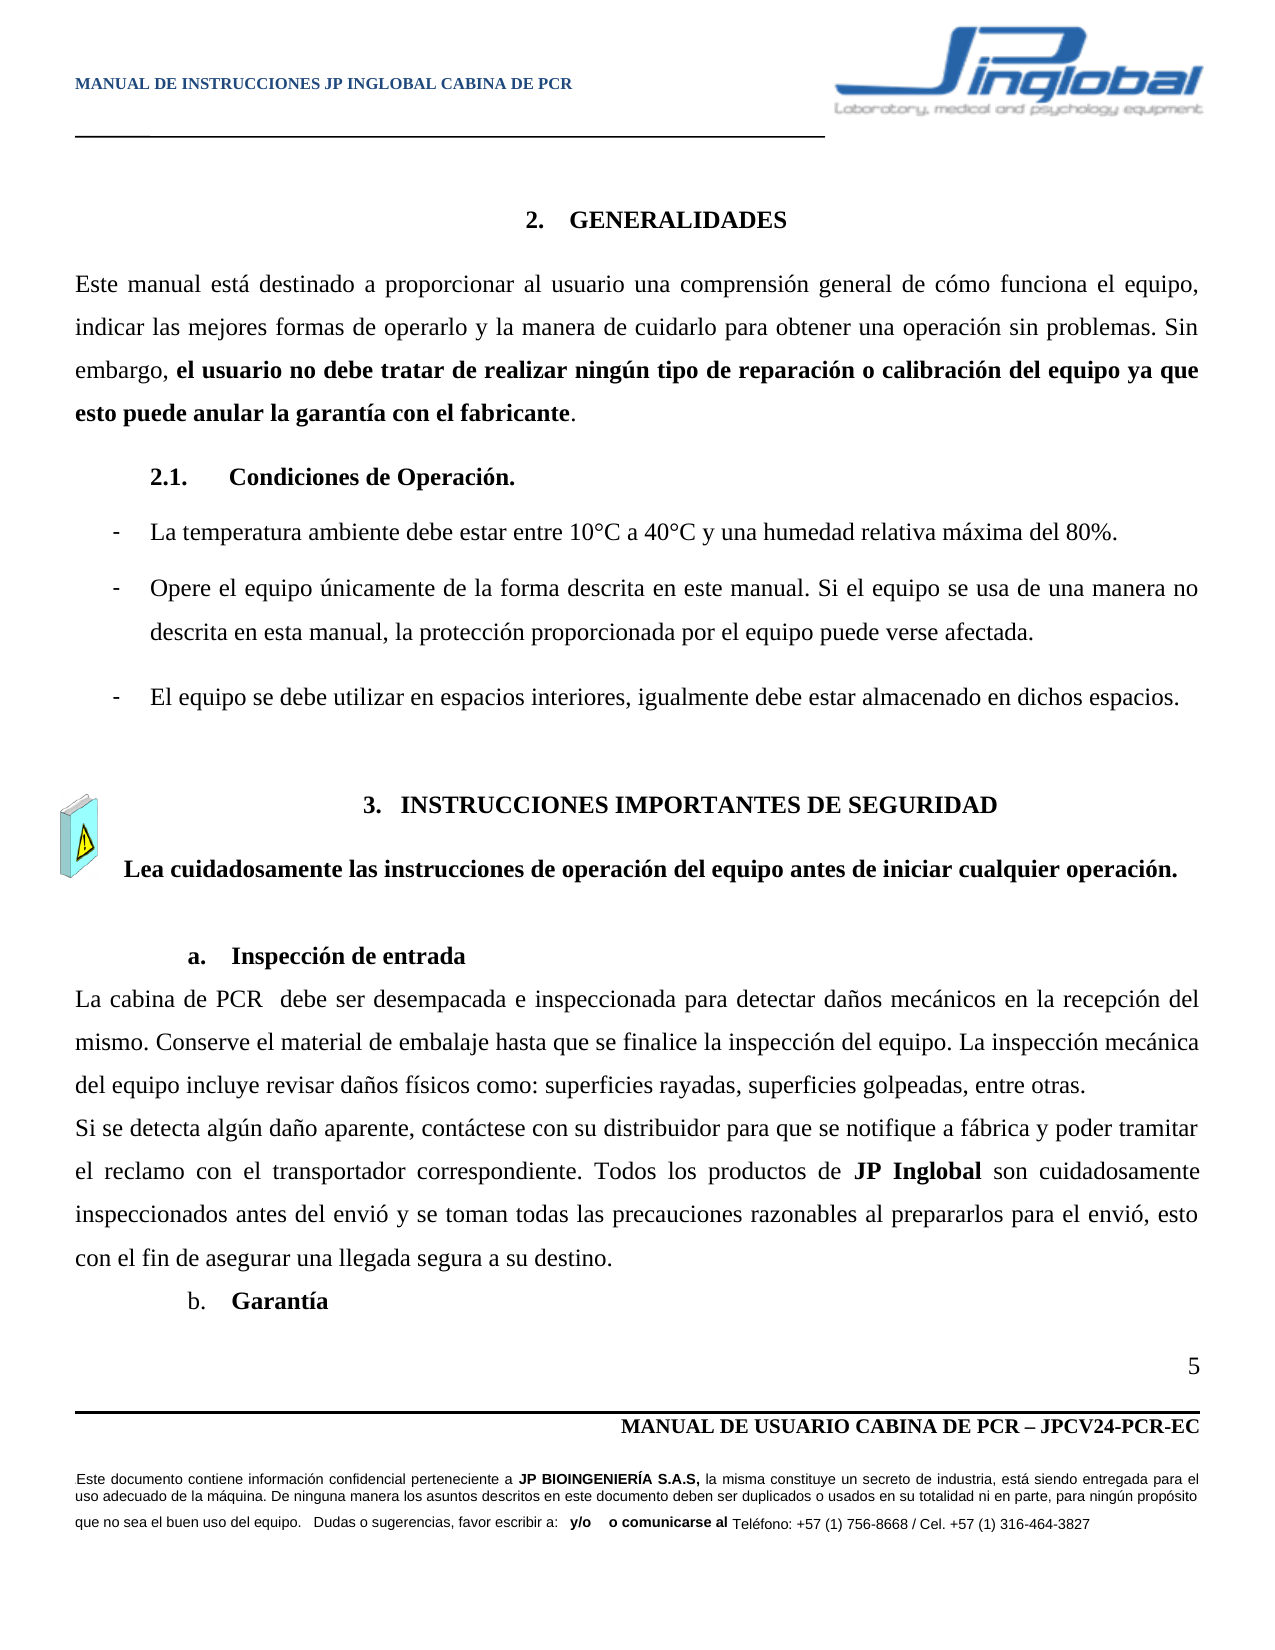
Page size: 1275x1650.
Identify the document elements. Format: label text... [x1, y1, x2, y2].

text Lea cuidadosamente las instrucciones de operación del equipo antes de iniciar cualquier operación. [75, 854, 1200, 883]
list Condiciones de Operación. [150, 462, 1200, 491]
list La temperatura ambiente debe estar entre 10°C a 40°C y una humedad relativa máxima del 80%. [112, 516, 1200, 547]
text Si se detecta algún daño aparente, contáctese con su distribuidor para que se notifique a fábrica y poder tramitar el reclamo con el transportador correspondiente. Todos los productos de JP Inglobal son cuidadosamente inspeccionados antes del envió y se toman todas las precauciones razonables al prepararlos para el envió, esto con el fin de asegurar una llegada segura a su destino. [75, 1113, 1200, 1271]
list Inspección de entrada [187, 941, 1200, 969]
subtitle INSTRUCCIONES IMPORTANTES DE SEGURIDAD [112, 791, 1200, 819]
text La cabina de PCR debe ser desempacada e inspeccionada para detectar daños mecánicos en la recepción del mismo. Conserve el material de embalaje hasta que se finalice la inspección del equipo. La inspección mecánica del equipo incluye revisar daños físicos como: superficies rayadas, superficies golpeadas, entre otras. [75, 984, 1200, 1099]
picture [812, 13, 1227, 130]
list El equipo se debe utilizar en espacios interiores, igualmente debe estar almacenado en dichos espacios. [112, 681, 1200, 711]
list Garantía [187, 1286, 1200, 1314]
text Este manual está destinado a proporcionar al usuario una comprensión general de cómo funciona el equipo, indicar las mejores formas de operarlo y la manera de cuidarlo para obtener una operación sin problemas. Sin embargo, el usuario no debe tratar de realizar ningún tipo de reparación o calibración del equipo ya que esto puede anular la garantía con el fabricante. [75, 269, 1200, 427]
picture [48, 790, 105, 881]
list Opere el equipo únicamente de la forma descrita en este manual. Si el equipo se usa de una manera no descrita en esta manual, la protección proporcionada por el equipo puede verse afectada. [112, 572, 1200, 646]
subtitle GENERALIDADES [112, 205, 1200, 234]
